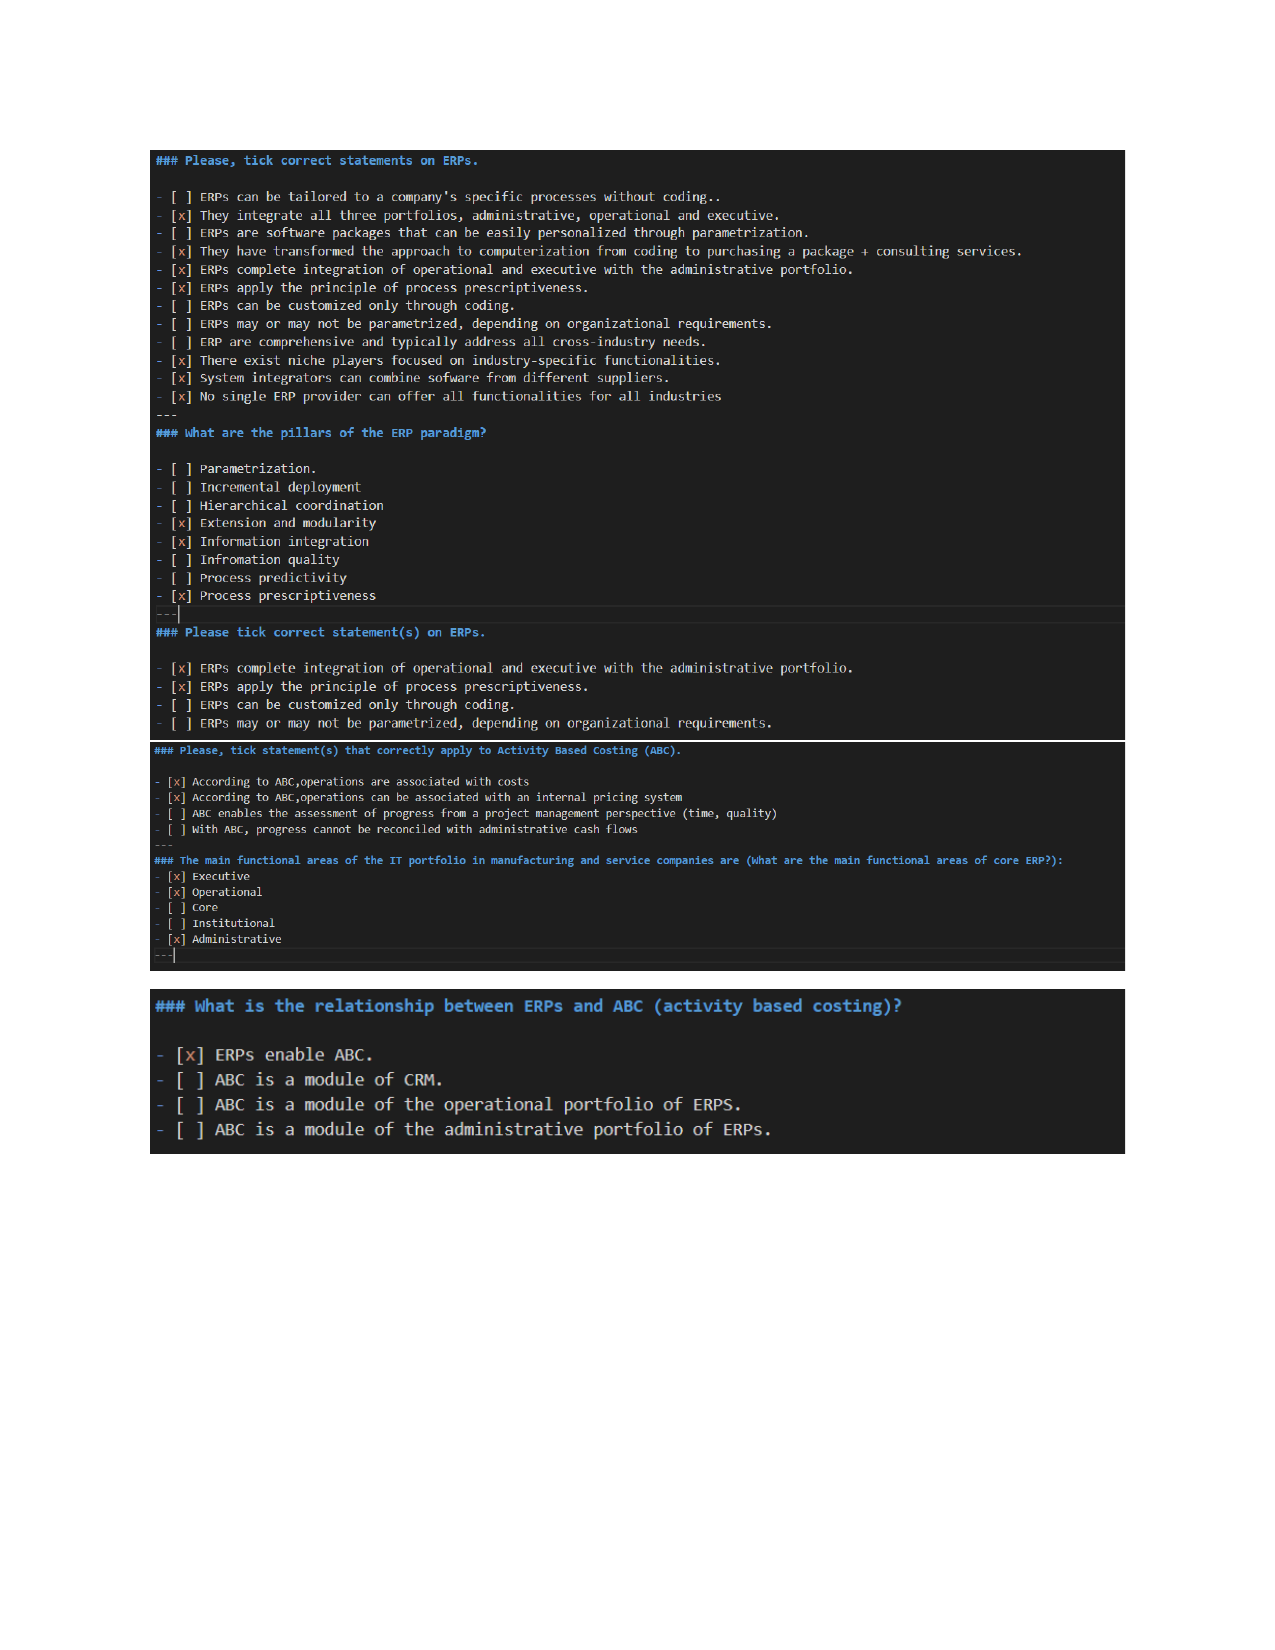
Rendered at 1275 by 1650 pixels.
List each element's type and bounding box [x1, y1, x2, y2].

picture [150, 989, 1125, 1154]
picture [150, 150, 1125, 740]
picture [150, 742, 1125, 971]
